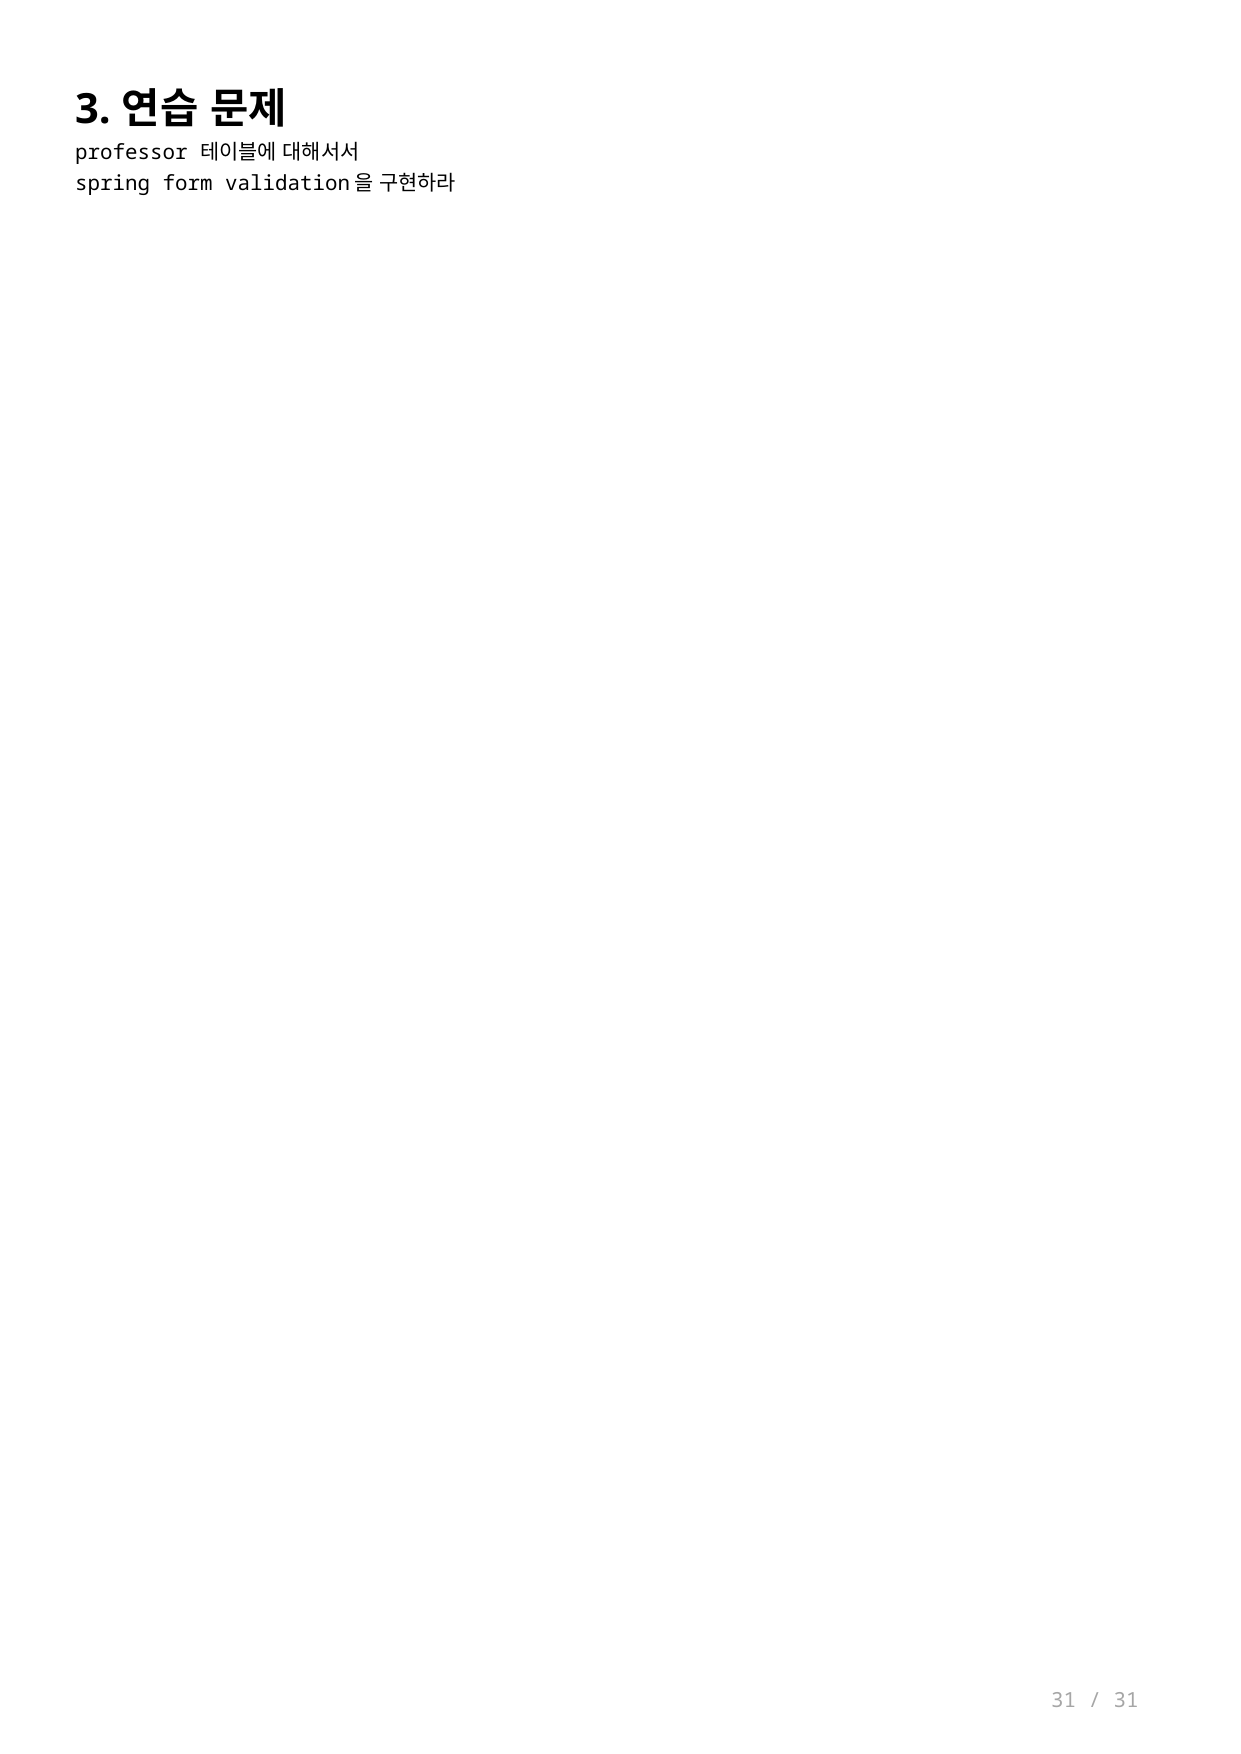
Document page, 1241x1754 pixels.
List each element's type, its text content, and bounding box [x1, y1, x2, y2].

subtitle 연습 문제 [75, 75, 1165, 136]
text professor 테이블에 대해서서 [75, 136, 1165, 166]
text spring form validation을 구현하라 [75, 166, 1165, 196]
